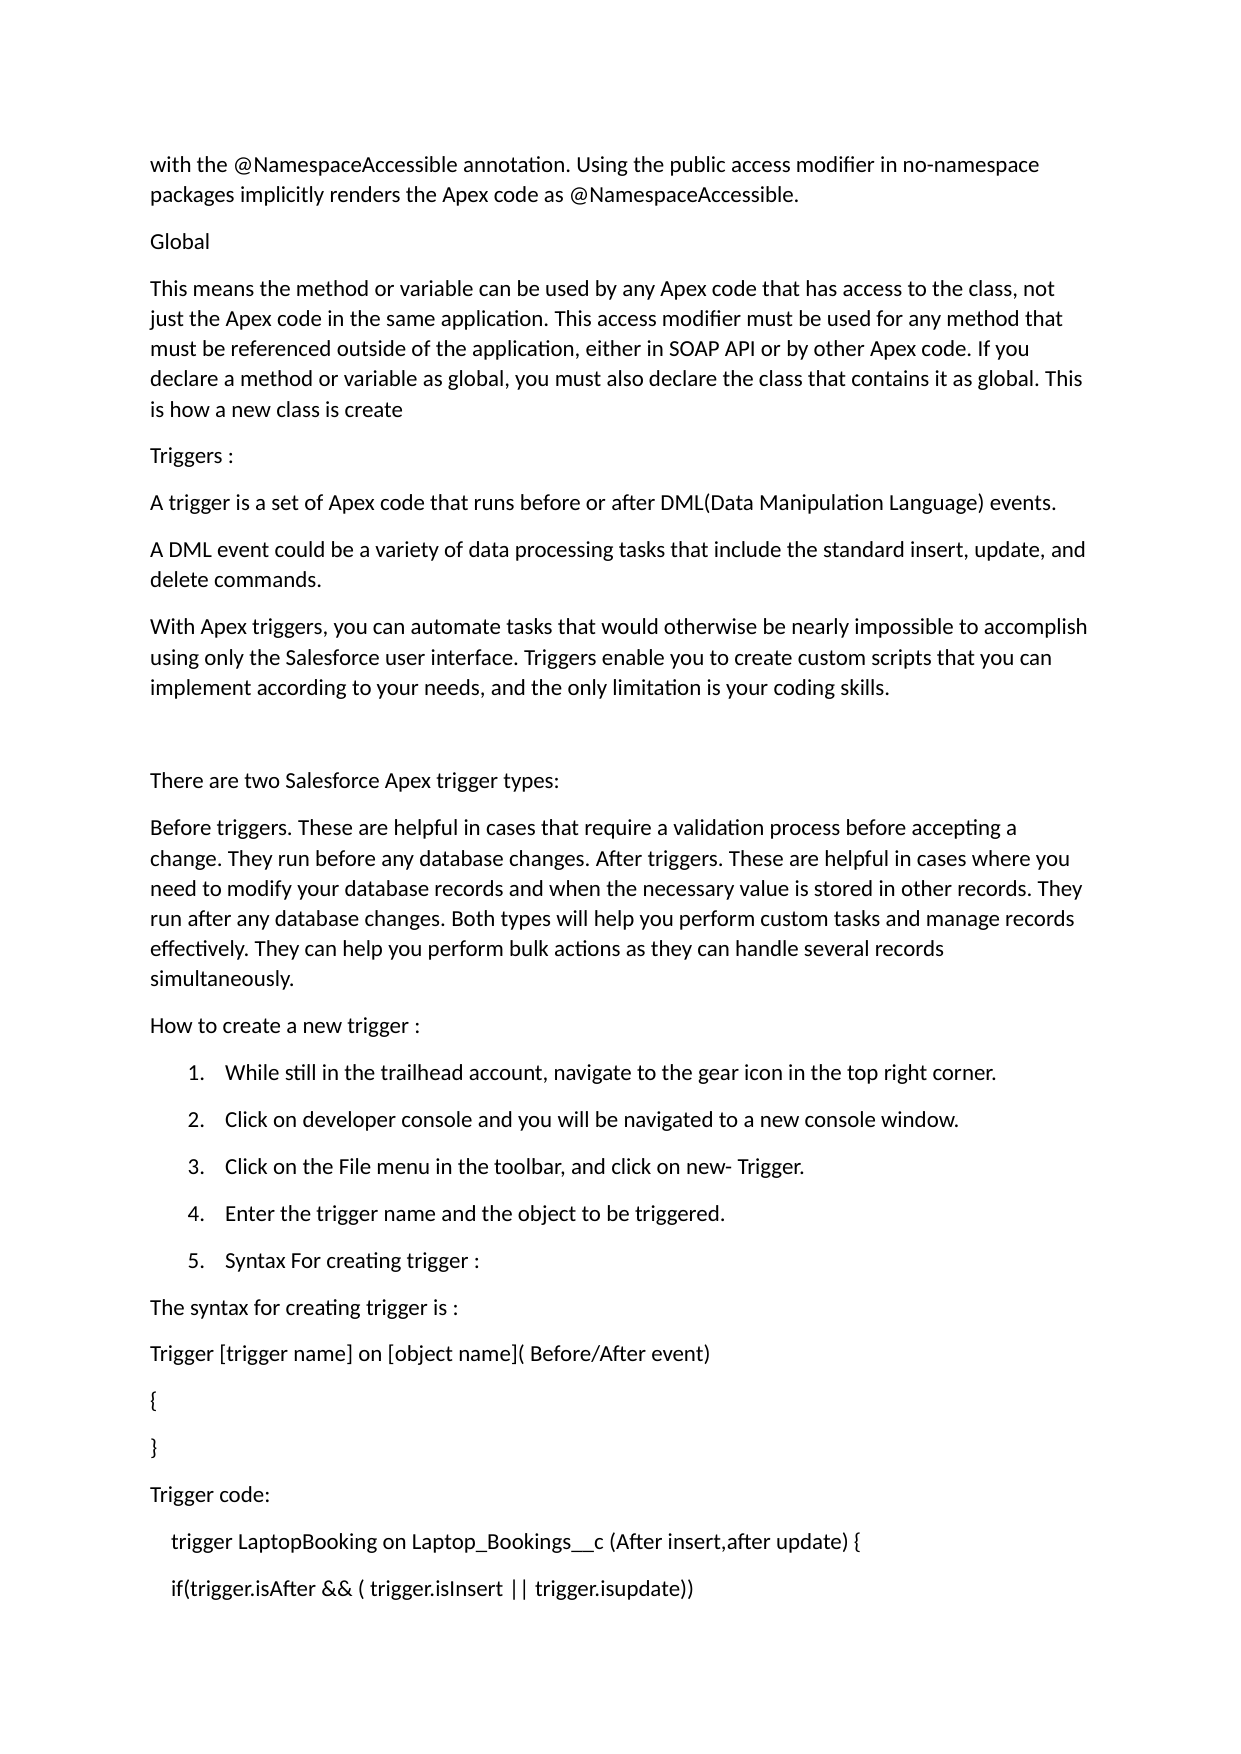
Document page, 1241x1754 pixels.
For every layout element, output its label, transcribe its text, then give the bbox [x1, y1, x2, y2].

list Click on developer console and you will be navigated to a new console window. [187, 1105, 1090, 1133]
text With Apex triggers, you can automate tasks that would otherwise be nearly impossible to accomplish using only the Salesforce user interface. Triggers enable you to create custom scripts that you can implement according to your needs, and the only limitation is your coding skills. [150, 612, 1090, 701]
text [150, 150, 1090, 208]
text There are two Salesforce Apex trigger types: [150, 767, 1090, 795]
list Click on the File menu in the toolbar, and click on new- Trigger. [187, 1152, 1090, 1180]
list Enter the trigger name and the object to be triggered. [187, 1199, 1090, 1227]
list While still in the trailhead account, navigate to the gear icon in the top right corner. [187, 1058, 1090, 1086]
text A DML event could be a variety of data processing tasks that include the standard insert, update, and delete commands. [150, 535, 1090, 594]
text trigger LaptopBooking on Laptop_Bookings__c (After insert,after update) { [150, 1527, 1090, 1555]
text Before triggers. These are helpful in cases that require a validation process before accepting a change. They run before any database changes. After triggers. These are helpful in cases where you need to modify your database records and when the necessary value is stored in other records. They run after any database changes. Both types will help you perform custom tasks and manage records effectively. They can help you perform bulk actions as they can handle several records simultaneously. [150, 813, 1090, 993]
text Trigger [trigger name] on [object name]( Before/After event) [150, 1339, 1090, 1368]
text } [150, 1433, 1090, 1461]
text Triggers : [150, 442, 1090, 470]
text How to create a new trigger : [150, 1011, 1090, 1039]
list Syntax For creating trigger : [187, 1246, 1090, 1274]
text The syntax for creating trigger is : [150, 1293, 1090, 1321]
text This means the method or variable can be used by any Apex code that has access to the class, not just the Apex code in the same application. This access modifier must be used for any method that must be referenced outside of the application, either in SOAP API or by other Apex code. If you declare a method or variable as global, you must also declare the class that contains it as global. This is how a new class is create [150, 274, 1090, 423]
text if(trigger.isAfter && ( trigger.isInsert || trigger.isupdate)) [150, 1574, 1090, 1602]
text { [150, 1386, 1090, 1414]
text Trigger code: [150, 1480, 1090, 1508]
text A trigger is a set of Apex code that runs before or after DML(Data Manipulation Language) events. [150, 488, 1090, 517]
text Global [150, 227, 1090, 255]
